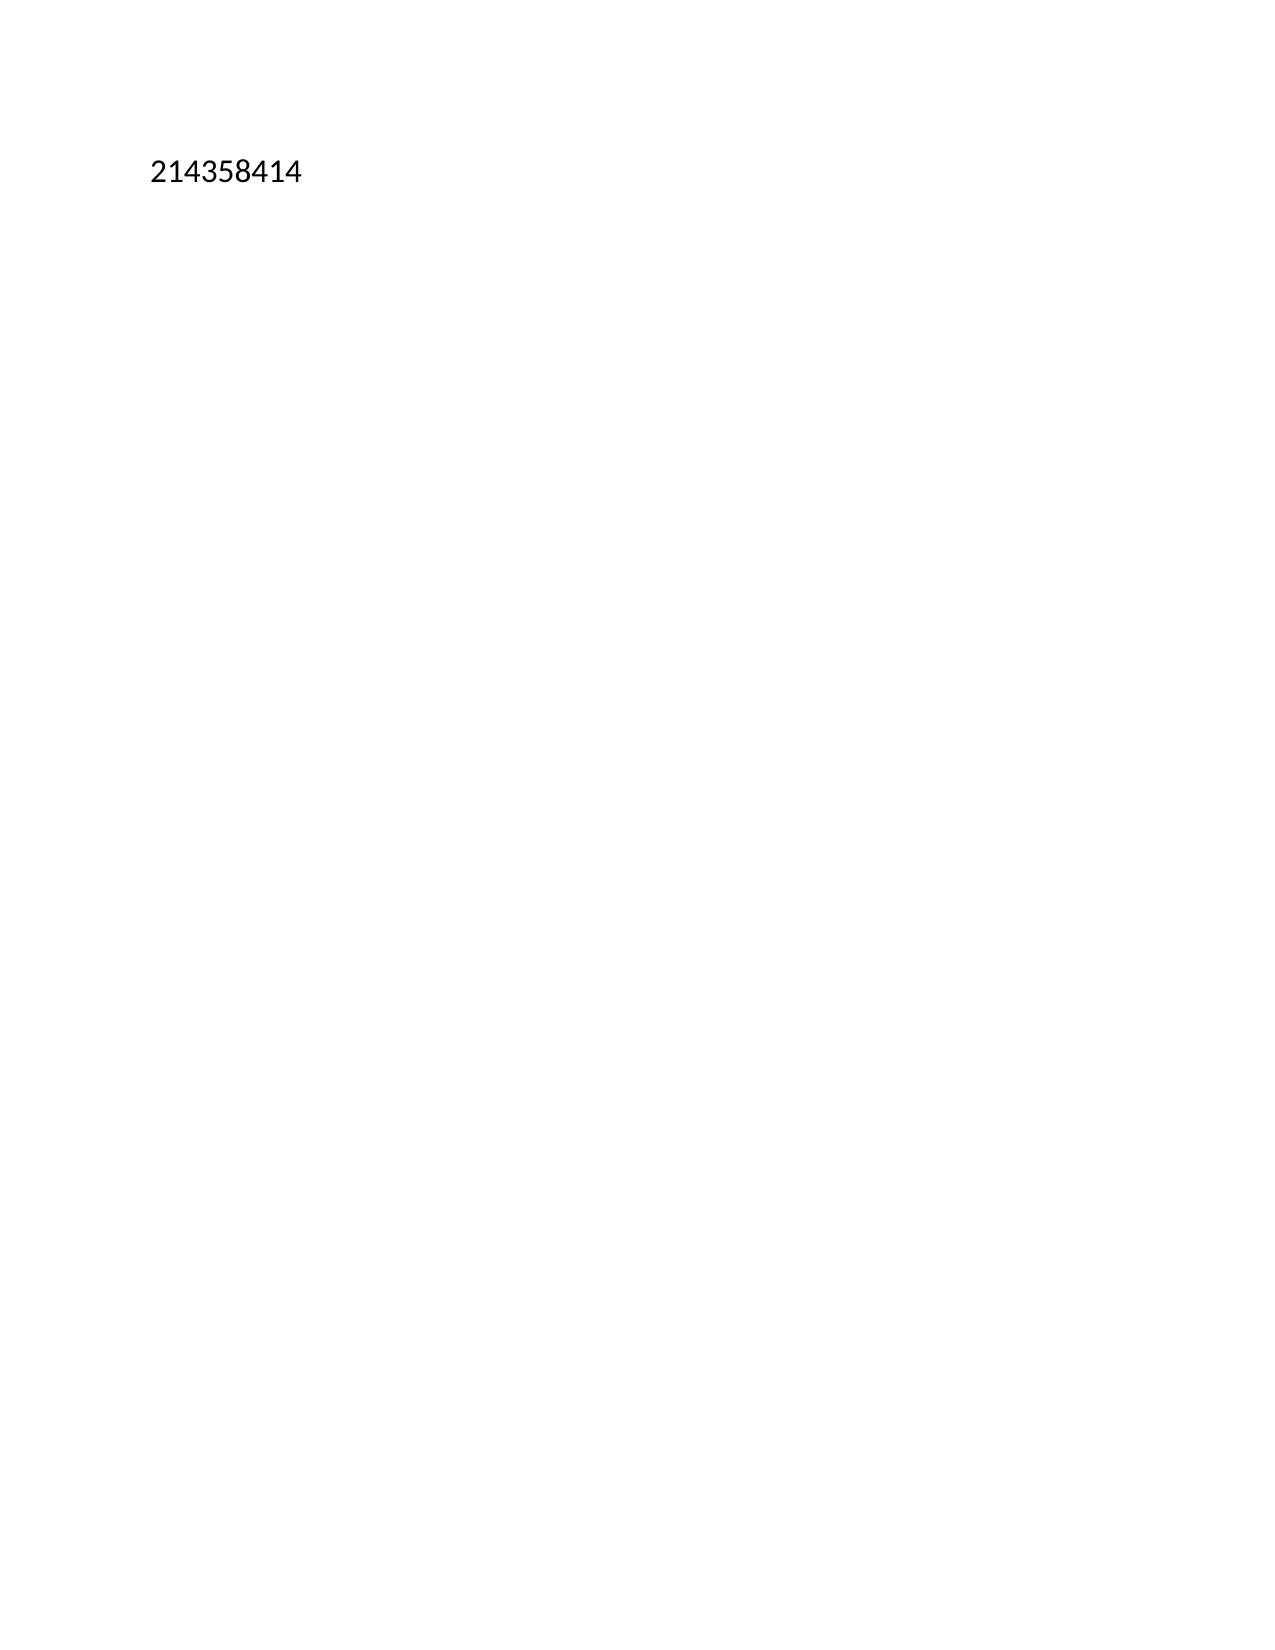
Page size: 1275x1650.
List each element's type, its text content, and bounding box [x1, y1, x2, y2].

text 214358414 [150, 150, 1125, 191]
